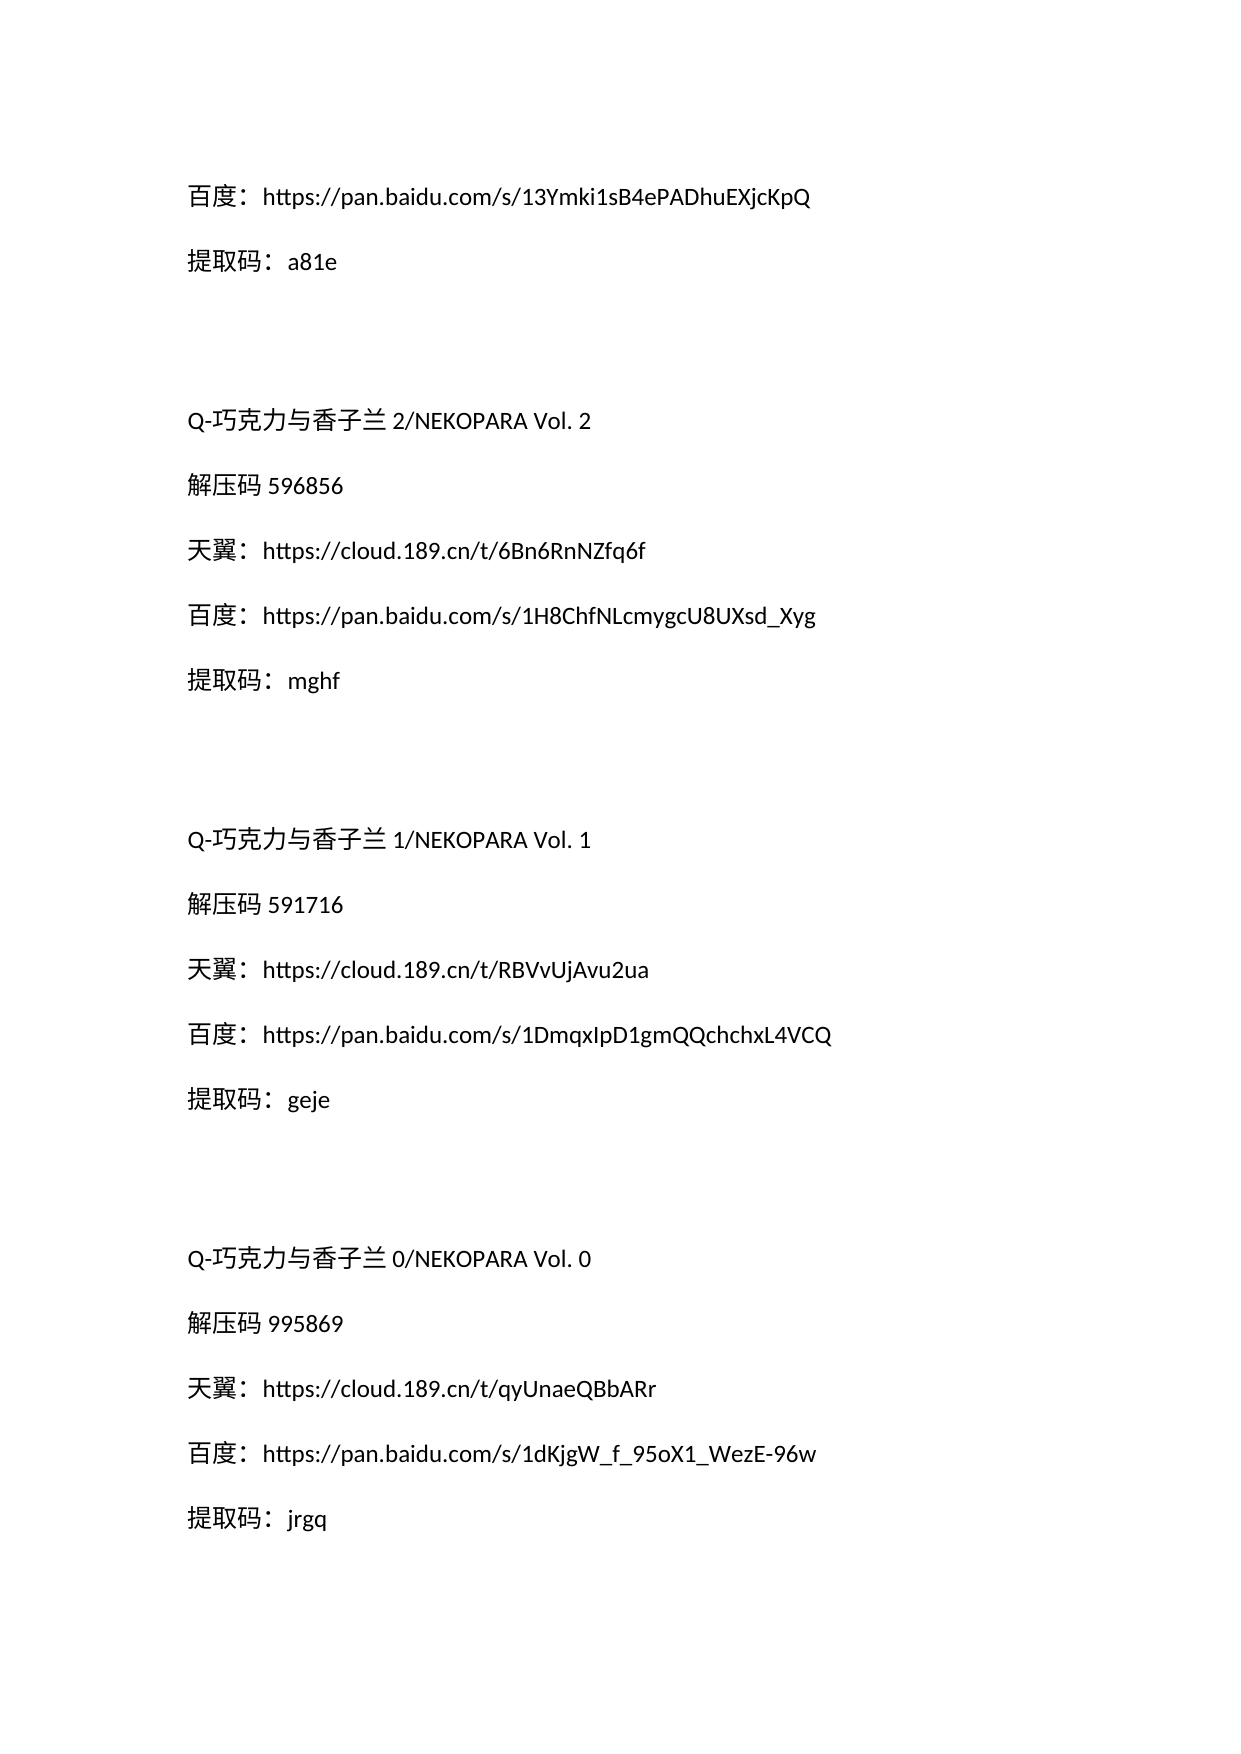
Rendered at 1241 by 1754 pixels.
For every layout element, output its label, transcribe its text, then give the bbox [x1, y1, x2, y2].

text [187, 162, 1053, 292]
text Q-巧克力与香子兰2/NEKOPARA Vol. 2 解压码596856 天翼：https://cloud.189.cn/t/6Bn6RnNZfq6f 百度：https://pan.baidu.com/s/1H8ChfNLcmygcU8UXsd_Xyg 提取码：mghf [187, 386, 1053, 711]
text Q-巧克力与香子兰1/NEKOPARA Vol. 1 解压码591716 天翼：https://cloud.189.cn/t/RBVvUjAvu2ua 百度：https://pan.baidu.com/s/1DmqxIpD1gmQQchchxL4VCQ 提取码：geje [187, 805, 1053, 1130]
text Q-巧克力与香子兰0/NEKOPARA Vol. 0 解压码995869 天翼：https://cloud.189.cn/t/qyUnaeQBbARr 百度：https://pan.baidu.com/s/1dKjgW_f_95oX1_WezE-96w 提取码：jrgq [187, 1224, 1053, 1549]
